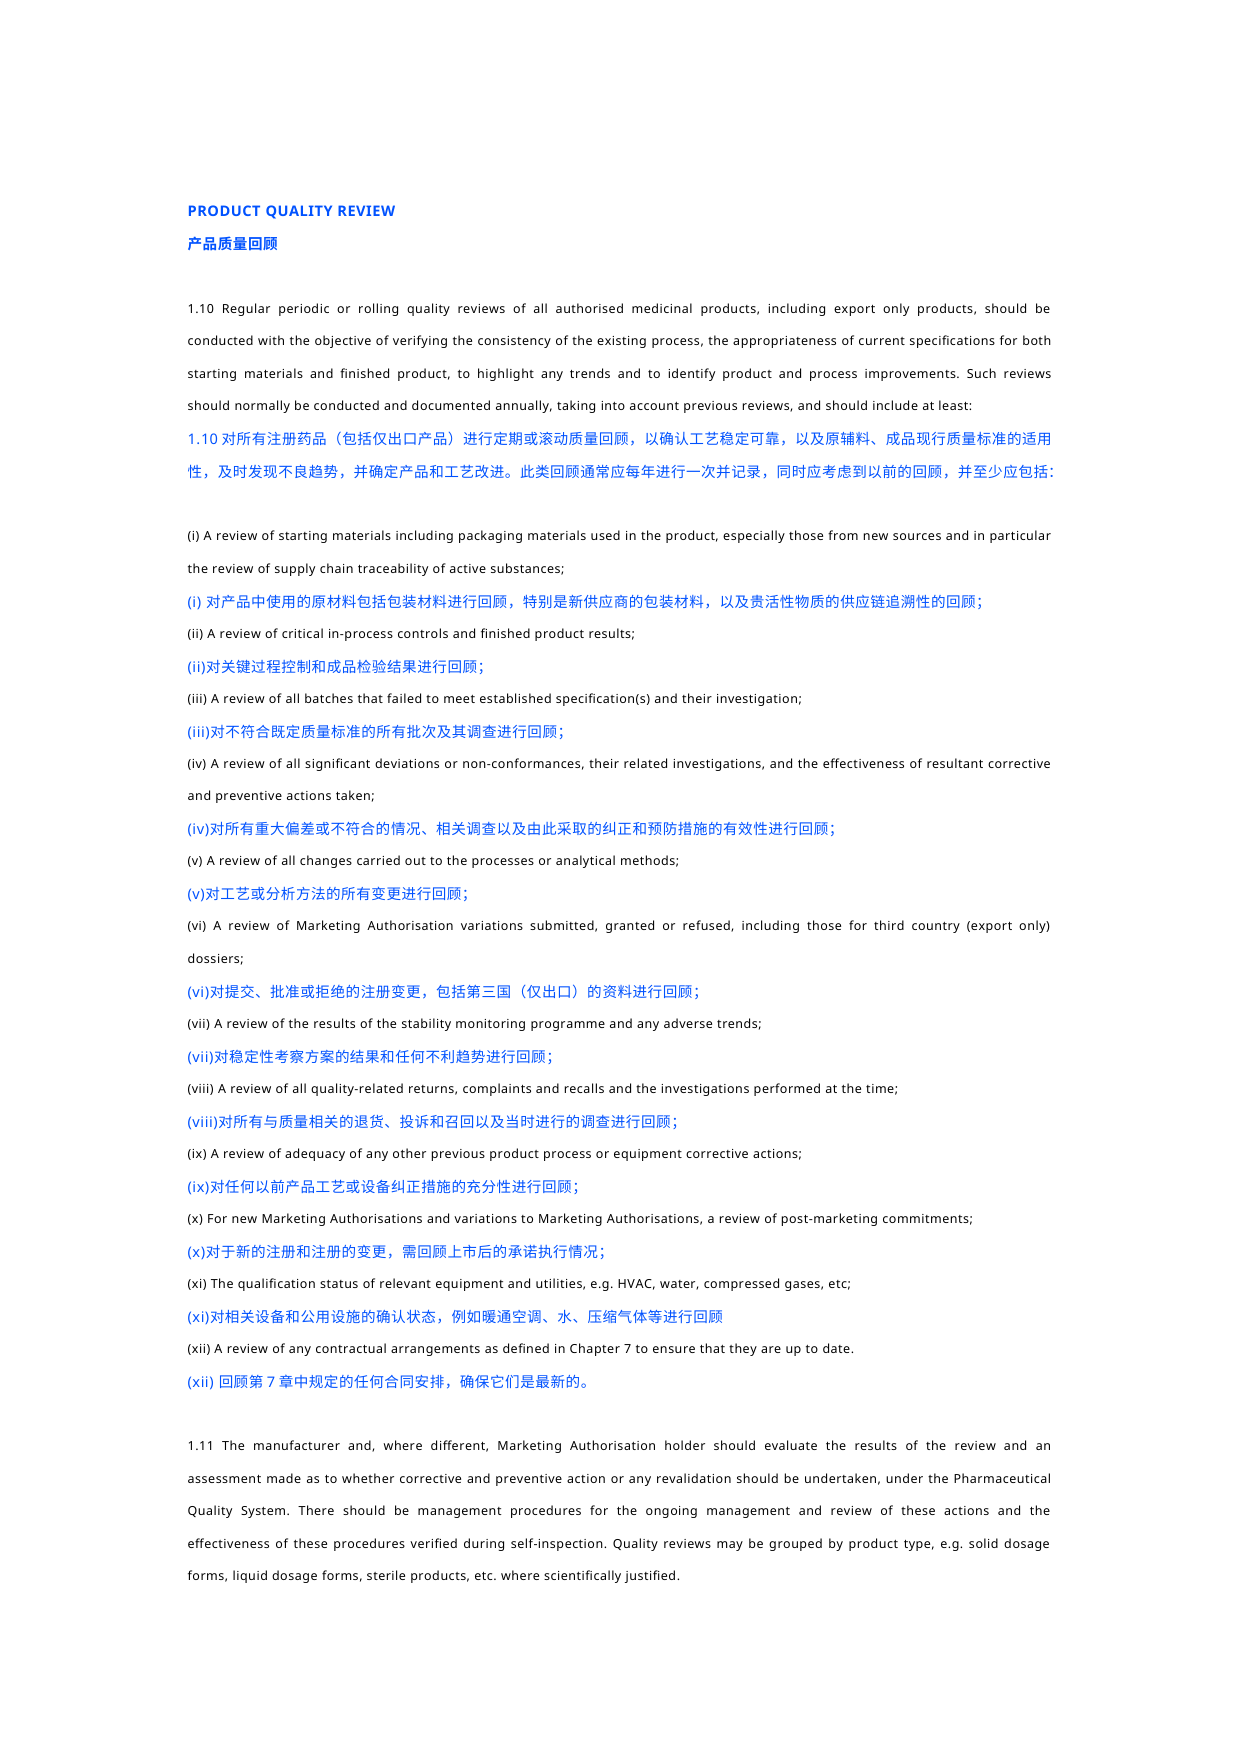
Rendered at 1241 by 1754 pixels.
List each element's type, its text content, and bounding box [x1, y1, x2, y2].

text (xi)对相关设备和公用设施的确认状态，例如暖通空调、水、压缩气体等进行回顾 [187, 1299, 1053, 1332]
text PRODUCT QUALITY REVIEW [187, 194, 1053, 227]
text (i) A review of starting materials including packaging materials used in the product, especially those from new sources and in particular the review of supply chain traceability of active substances; [187, 519, 1053, 536]
text (iv) A review of all significant deviations or non-conformances, their related investigations, and the effectiveness of resultant corrective and preventive actions taken; [187, 765, 1053, 812]
text 1.10对所有注册药品（包括仅出口产品）进行定期或滚动质量回顾，以确认工艺稳定可靠，以及原辅料、成品现行质量标准的适用性，及时发现不良趋势，并确定产品和工艺改进。此类回顾通常应每年进行一次并记录，同时应考虑到以前的回顾，并至少应包括： [187, 422, 1053, 487]
text (ix) A review of adequacy of any other previous product process or equipment corrective actions; [187, 1137, 1053, 1169]
text (iv) A review of all significant deviations or non-conformances, their related investigations, and the effectiveness of resultant corrective and preventive actions taken; [187, 747, 1053, 764]
text (vi)对提交、批准或拒绝的注册变更，包括第三国（仅出口）的资料进行回顾； [187, 974, 1053, 1007]
text (vi) A review of Marketing Authorisation variations submitted, granted or refused, including those for third country (export only) dossiers; [187, 927, 1053, 974]
text (x) For new Marketing Authorisations and variations to Marketing Authorisations, a review of post-marketing commitments; [187, 1202, 1053, 1234]
text (viii)对所有与质量相关的退货、投诉和召回以及当时进行的调查进行回顾； [187, 1104, 1053, 1137]
text (xii) 回顾第7章中规定的任何合同安排，确保它们是最新的。 [187, 1364, 1053, 1397]
text (i) A review of starting materials including packaging materials used in the product, especially those from new sources and in particular the review of supply chain traceability of active substances; [187, 537, 1053, 584]
text (i) 对产品中使用的原材料包括包装材料进行回顾，特别是新供应商的包装材料，以及贵活性物质的供应链追溯性的回顾； [187, 584, 1053, 617]
text (xii) A review of any contractual arrangements as defined in Chapter 7 to ensure that they are up to date. [187, 1332, 1053, 1364]
text (iv)对所有重大偏差或不符合的情况、相关调查以及由此采取的纠正和预防措施的有效性进行回顾； [187, 812, 1053, 844]
text (v)对工艺或分析方法的所有变更进行回顾； [187, 877, 1053, 909]
text (iii)对不符合既定质量标准的所有批次及其调查进行回顾； [187, 714, 1053, 747]
text (iii) A review of all batches that failed to meet established specification(s) and their investigation; [187, 682, 1053, 714]
text (vii)对稳定性考察方案的结果和任何不利趋势进行回顾； [187, 1039, 1053, 1072]
text (vii) A review of the results of the stability monitoring programme and any adverse trends; [187, 1007, 1053, 1039]
text (vi) A review of Marketing Authorisation variations submitted, granted or refused, including those for third country (export only) dossiers; [187, 909, 1053, 926]
text (ii) A review of critical in-process controls and finished product results; [187, 617, 1053, 649]
text (ii)对关键过程控制和成品检验结果进行回顾； [187, 649, 1053, 682]
text (ix)对任何以前产品工艺或设备纠正措施的充分性进行回顾； [187, 1169, 1053, 1202]
text (xi) The qualification status of relevant equipment and utilities, e.g. HVAC, water, compressed gases, etc; [187, 1267, 1053, 1299]
text (x)对于新的注册和注册的变更，需回顾上市后的承诺执行情况； [187, 1234, 1053, 1267]
text 1.11 The manufacturer and, where different, Marketing Authorisation holder should evaluate the results of the review and an assessment made as to whether corrective and preventive action or any revalidation should be undertaken, under the Pharmaceutical Quality System. There should be management procedures for the ongoing management and review of these actions and the effectiveness of these procedures verified during self-inspection. Quality reviews may be grouped by product type, e.g. solid dosage forms, liquid dosage forms, sterile products, etc. where scientifically justified. [187, 1429, 1053, 1592]
text 1.10 Regular periodic or rolling quality reviews of all authorised medicinal products, including export only products, should be conducted with the objective of verifying the consistency of the existing process, the appropriateness of current specifications for both starting materials and finished product, to highlight any trends and to identify product and process improvements. Such reviews should normally be conducted and documented annually, taking into account previous reviews, and should include at least: [187, 292, 1053, 422]
text (viii) A review of all quality-related returns, complaints and recalls and the investigations performed at the time; [187, 1072, 1053, 1104]
text 产品质量回顾 [187, 227, 1053, 259]
text (v) A review of all changes carried out to the processes or analytical methods; [187, 844, 1053, 877]
